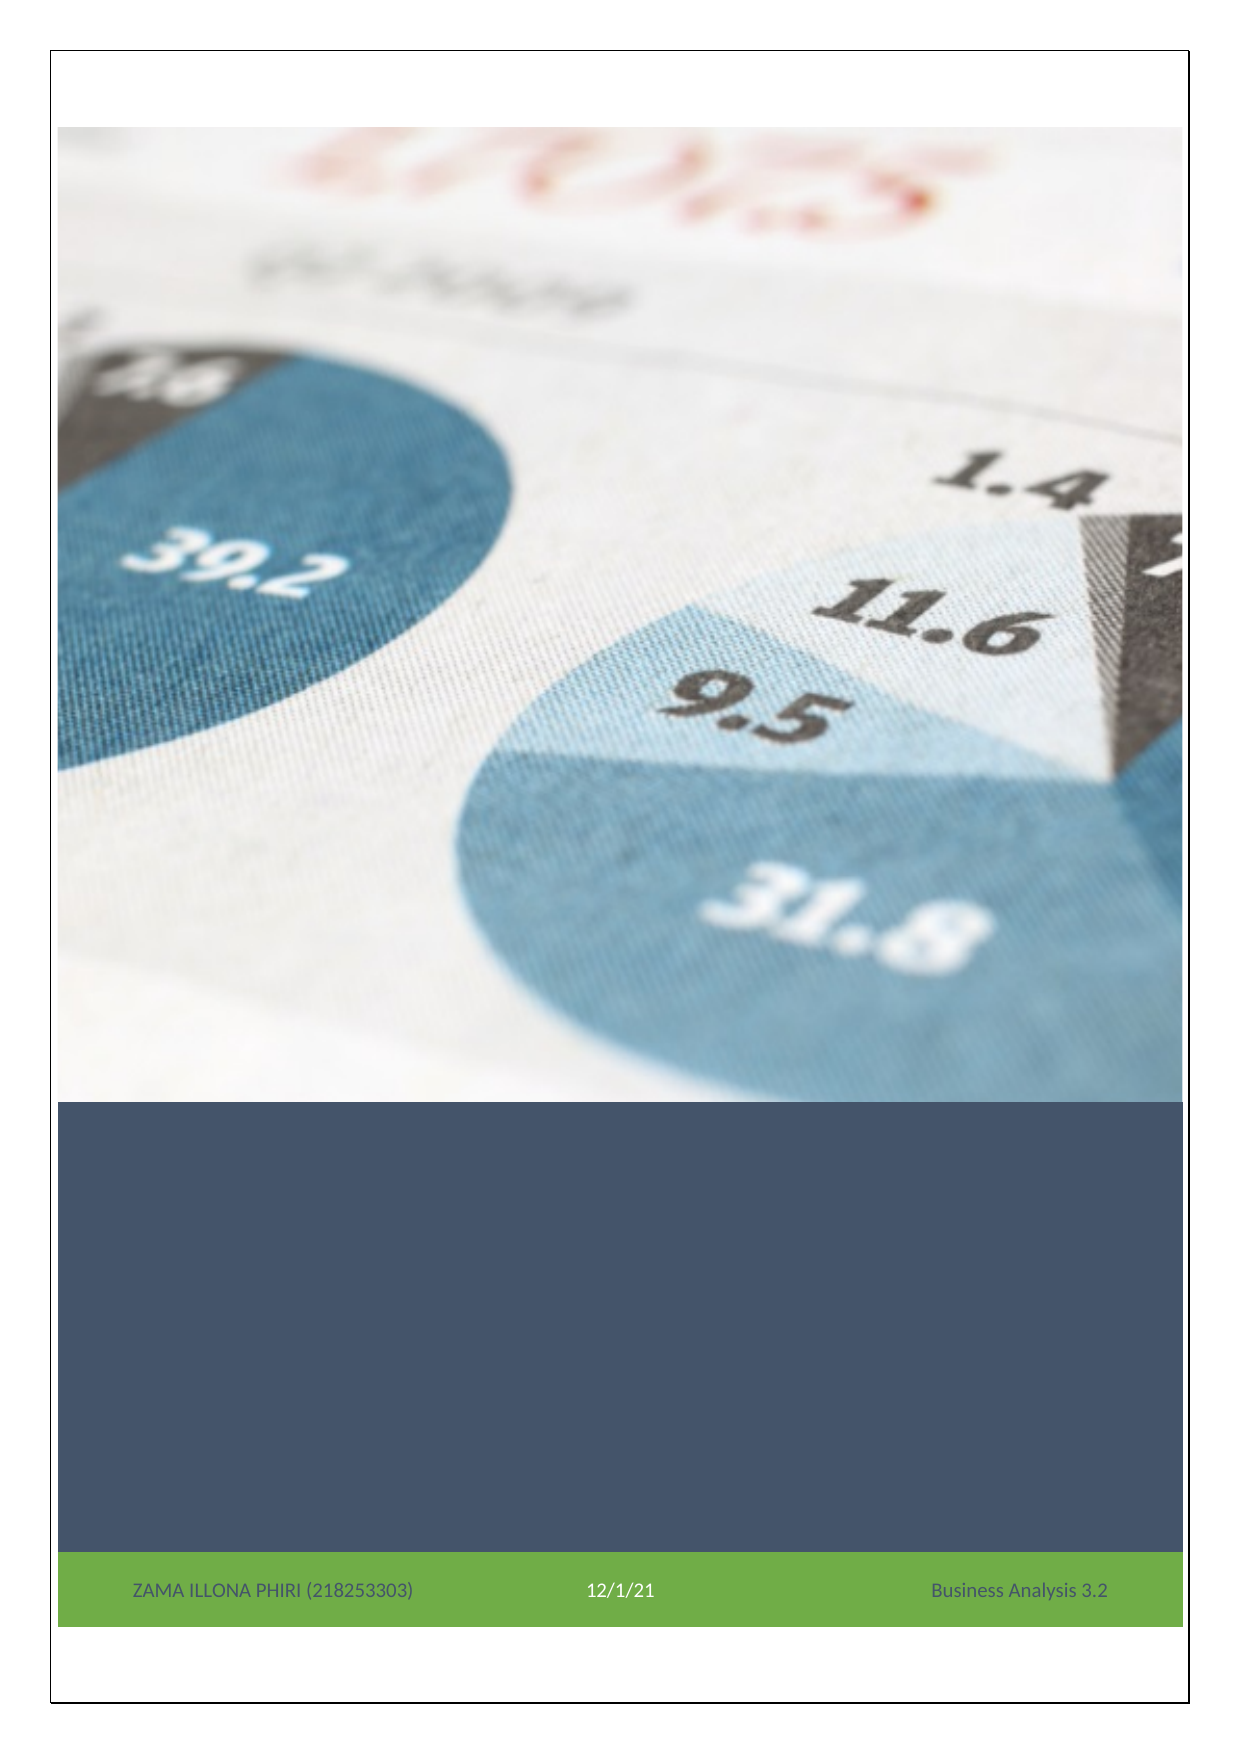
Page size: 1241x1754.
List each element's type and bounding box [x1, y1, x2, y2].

picture [57, 127, 1183, 1102]
